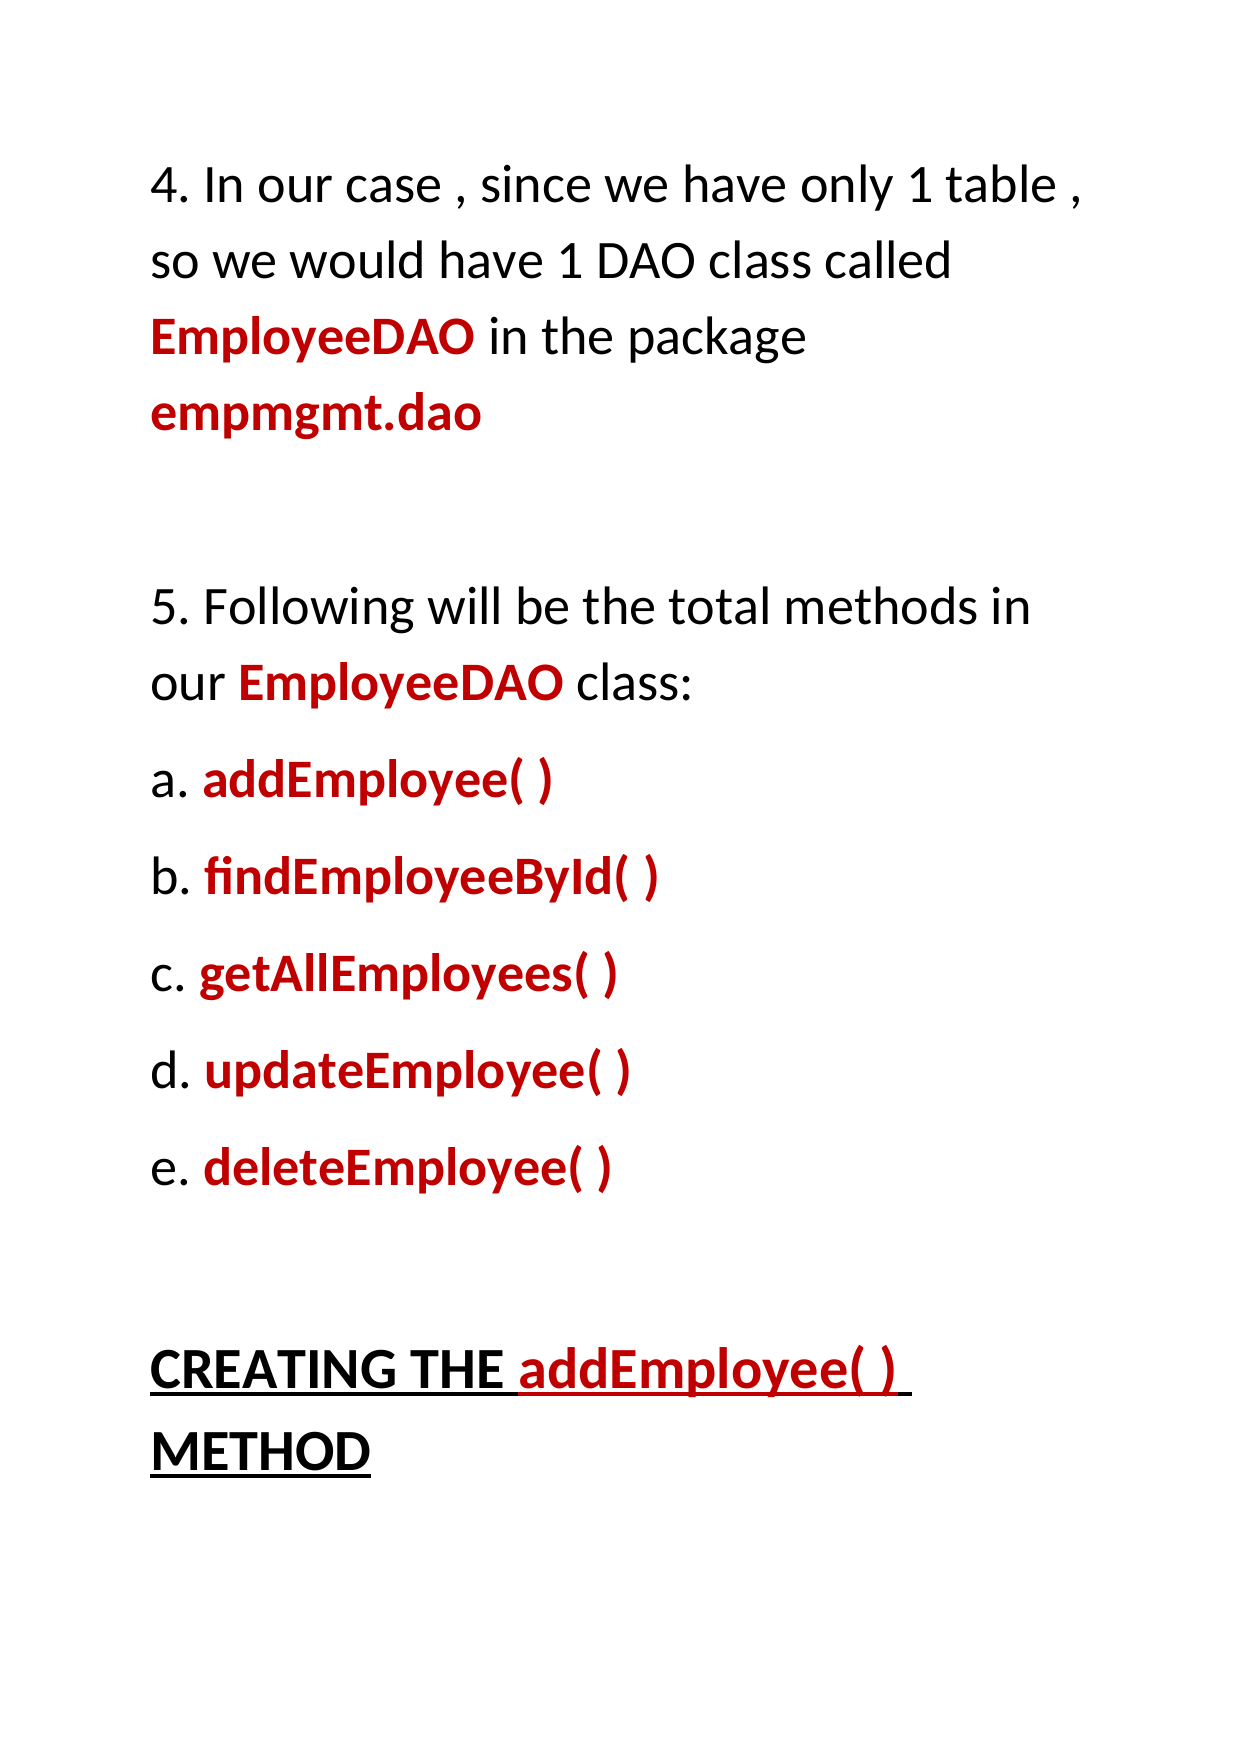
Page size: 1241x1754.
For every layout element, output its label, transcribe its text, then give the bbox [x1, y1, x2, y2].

text d. updateEmployee( ) [150, 1035, 1090, 1102]
text a. addEmployee( ) [150, 745, 1090, 811]
text c. getAllEmployees( ) [150, 938, 1090, 1005]
text CREATING THE addEmployee( ) METHOD [150, 1332, 1090, 1485]
text 5. Following will be the total methods in our EmployeeDAO class: [150, 572, 1090, 714]
text b. findEmployeeById( ) [150, 842, 1090, 908]
text 4. In our case , since we have only 1 table , so we would have 1 DAO class called EmployeeDAO in the package empmgmt.dao [150, 150, 1090, 444]
text e. deleteEmployee( ) [150, 1132, 1090, 1198]
